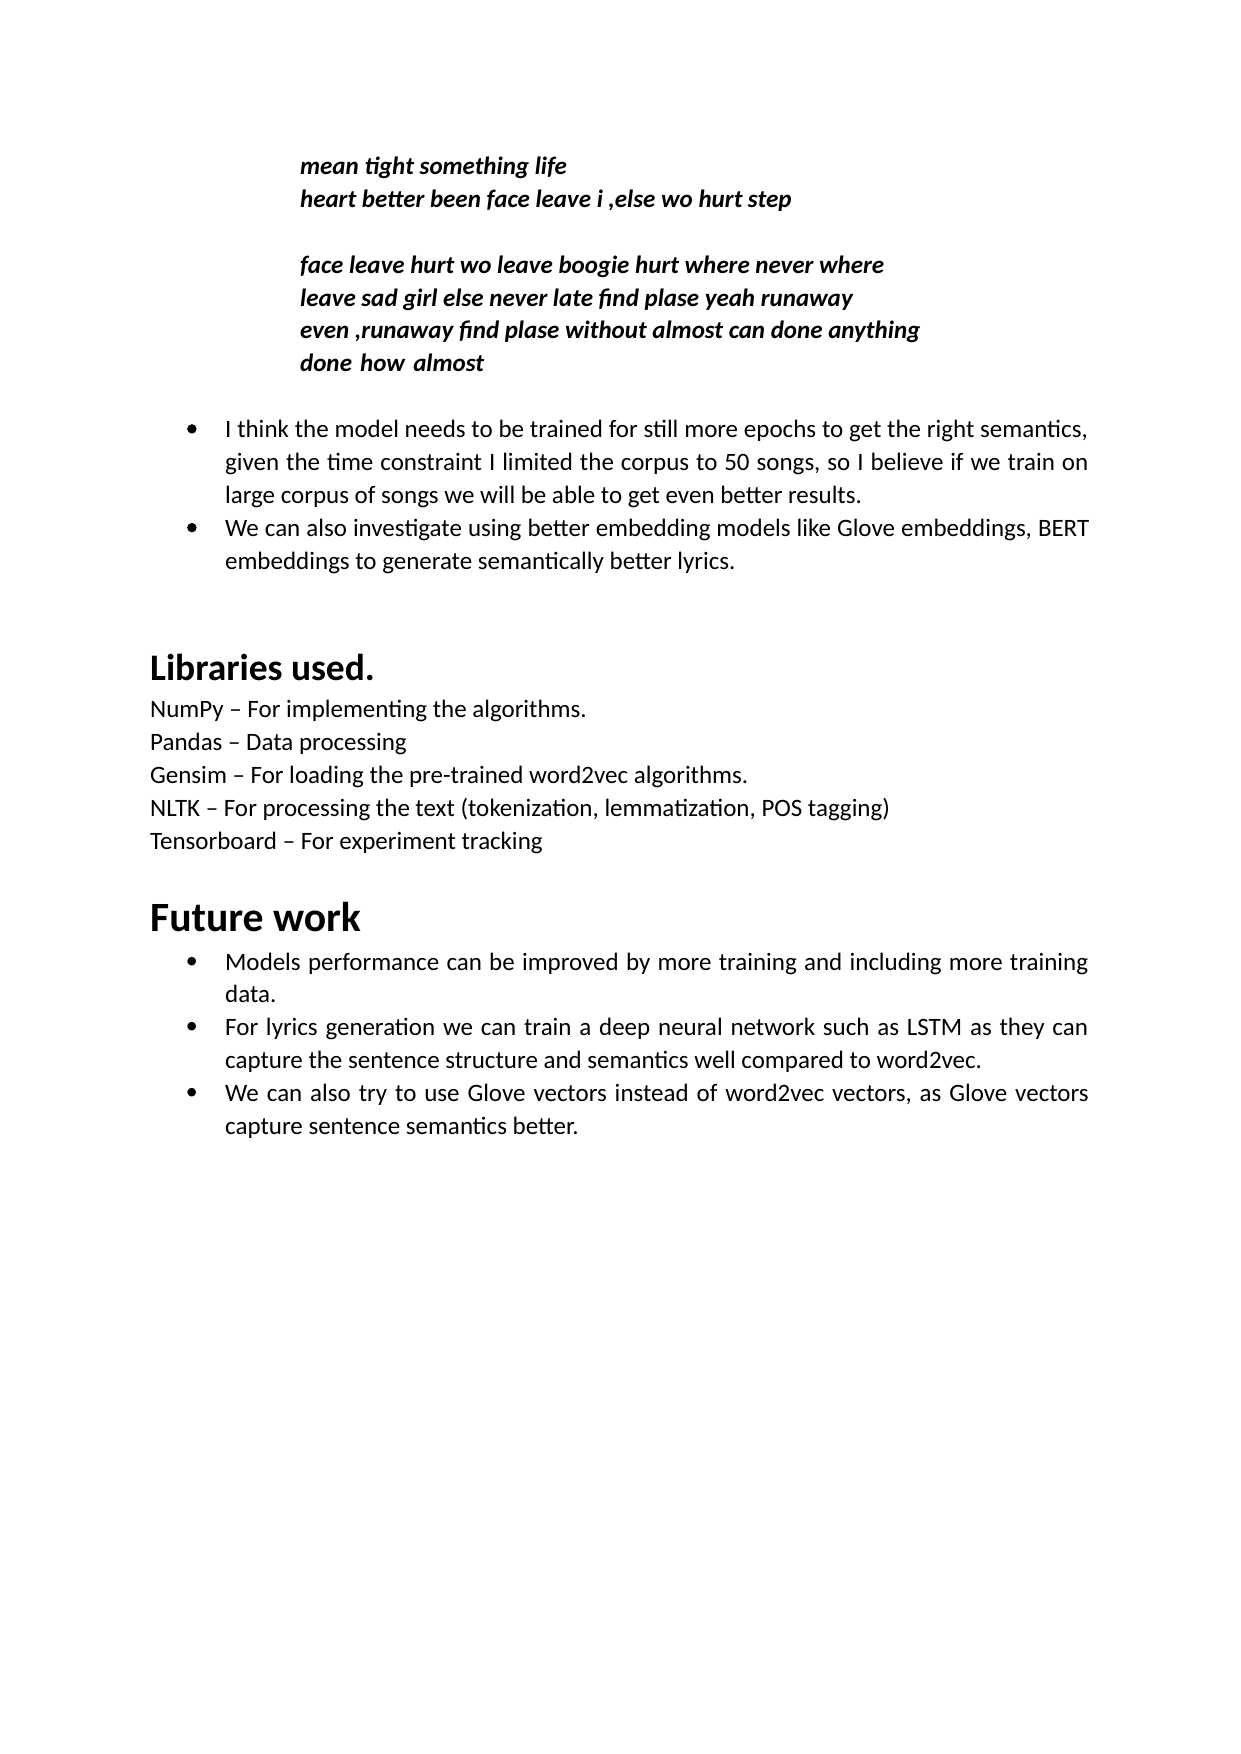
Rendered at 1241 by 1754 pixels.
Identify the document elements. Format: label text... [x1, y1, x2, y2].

text even ,runaway find plase without almost can done anything [300, 314, 1090, 345]
text Tensorboard – For experiment tracking [150, 825, 1090, 855]
text NLTK – For processing the text (tokenization, lemmatization, POS tagging) [150, 792, 1090, 822]
text leave sad girl else never late find plase yeah runaway [300, 282, 1090, 312]
list Models performance can be improved by more training and including more training data. [187, 946, 1090, 1009]
text Pandas – Data processing [150, 726, 1090, 757]
text Gensim – For loading the pre-trained word2vec algorithms. [150, 759, 1090, 789]
list I think the model needs to be trained for still more epochs to get the right semantics, given the time constraint I limited the corpus to 50 songs, so I believe if we train on large corpus of songs we will be able to get even better results. [187, 413, 1090, 510]
list For lyrics generation we can train a deep neural network such as LSTM as they can capture the sentence structure and semantics well compared to word2vec. [187, 1011, 1090, 1075]
text heart better been face leave i ,else wo hurt step [300, 183, 1090, 213]
text Libraries used. [150, 644, 1090, 689]
text done how almost [300, 347, 1090, 378]
list We can also investigate using better embedding models like Glove embeddings, BERT embeddings to generate semantically better lyrics. [187, 512, 1090, 576]
text face leave hurt wo leave boogie hurt where never where [300, 249, 1090, 279]
text mean tight something life [300, 150, 1090, 181]
list We can also try to use Glove vectors instead of word2vec vectors, as Glove vectors capture sentence semantics better. [187, 1077, 1090, 1141]
text Future work [150, 891, 1090, 942]
text NumPy – For implementing the algorithms. [150, 693, 1090, 724]
